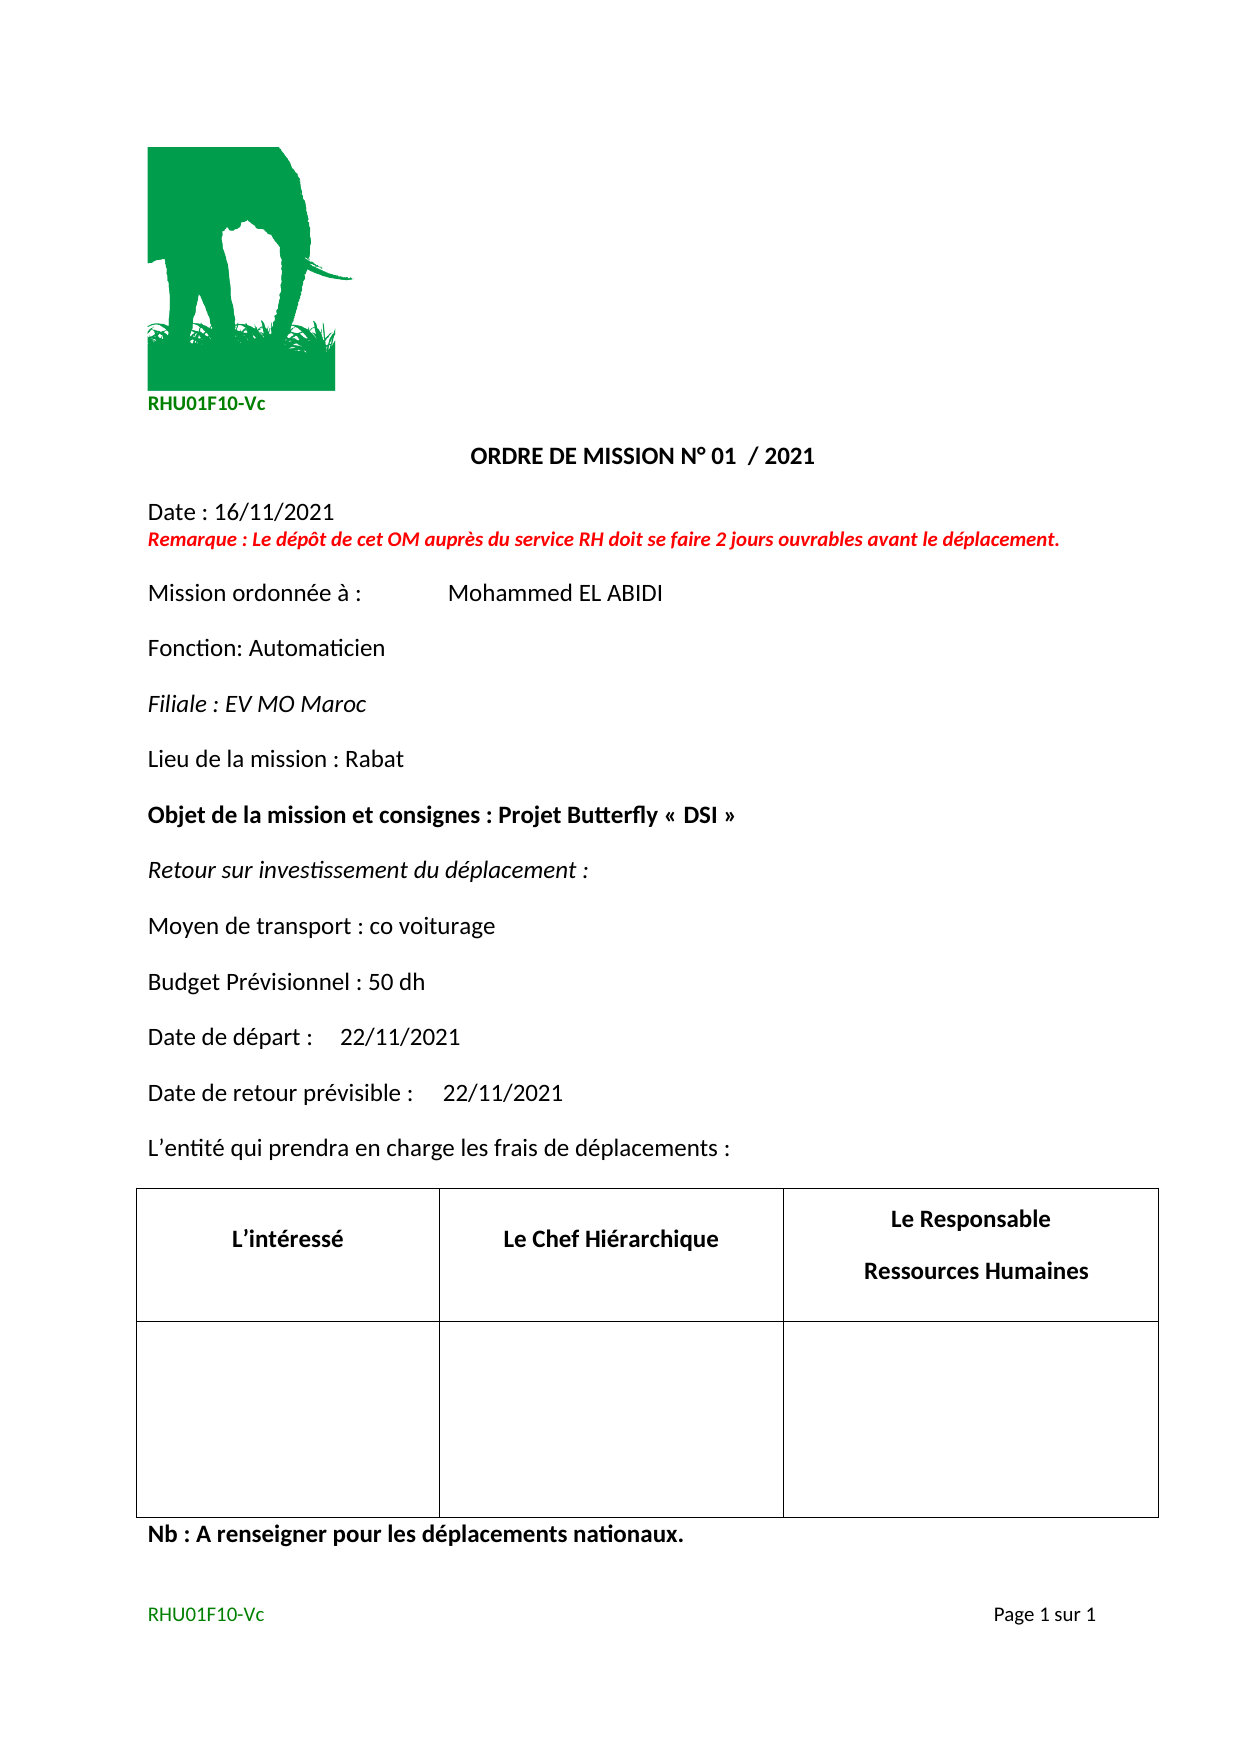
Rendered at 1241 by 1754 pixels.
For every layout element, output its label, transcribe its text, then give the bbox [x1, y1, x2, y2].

table_header Le Responsable Ressources Humaines [784, 1189, 1158, 1321]
text Lieu de la mission : Rabat [148, 743, 1138, 774]
text Moyen de transport : co voiturage [148, 910, 1138, 941]
text Remarque : Le dépôt de cet OM auprès du service RH doit se faire 2 jours ouvrables avant le déplacement. [148, 527, 1138, 552]
table_header L’intéressé [137, 1189, 439, 1321]
text Date de départ : 22/11/2021 [148, 1021, 1138, 1052]
table_cell [784, 1322, 1158, 1517]
table_cell [440, 1322, 783, 1517]
text Date : 16/11/2021 [148, 496, 1138, 527]
text ORDRE DE MISSION N° 01 / 2021 [148, 441, 1138, 471]
table_cell [137, 1322, 439, 1517]
text Mission ordonnée à : Mohammed EL ABIDI [148, 577, 1138, 607]
text Retour sur investissement du déplacement : [148, 854, 1138, 885]
picture [147, 147, 354, 391]
text L’entité qui prendra en charge les frais de déplacements : [148, 1132, 1138, 1163]
text Fonction: Automaticien [148, 632, 1138, 663]
text Date de retour prévisible : 22/11/2021 [148, 1077, 1138, 1107]
table_header Le Chef Hiérarchique [440, 1189, 783, 1321]
text Objet de la mission et consignes : Projet Butterfly « DSI » [148, 799, 1138, 829]
text Budget Prévisionnel : 50 dh [148, 966, 1138, 996]
text RHU01F10-Vc [148, 390, 1138, 416]
text Nb : A renseigner pour les déplacements nationaux. [148, 1518, 1138, 1548]
text Filiale : EV MO Maroc [148, 688, 1138, 718]
